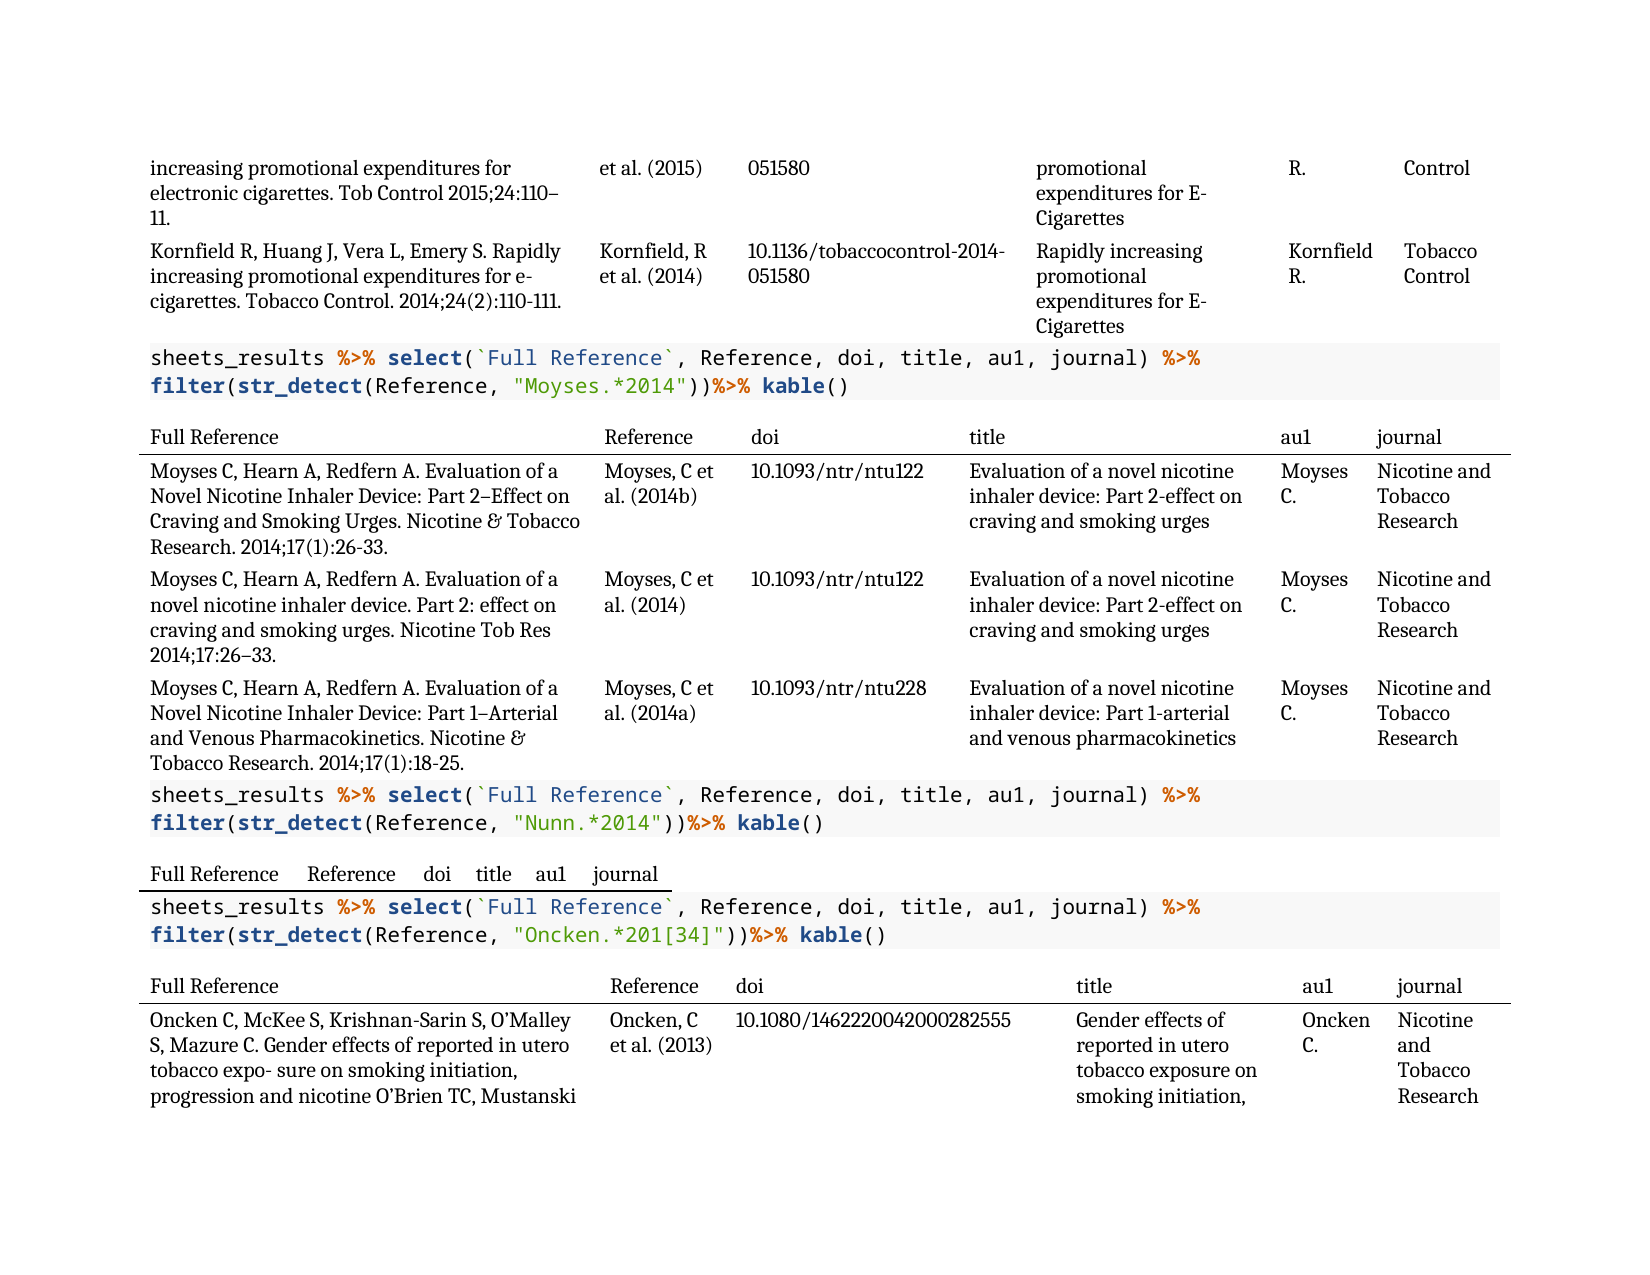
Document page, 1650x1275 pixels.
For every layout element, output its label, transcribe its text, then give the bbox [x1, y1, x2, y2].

table_cell Kornfield, R et al. (2014) [588, 235, 737, 343]
table_cell Evaluation of a novel nicotine inhaler device: Part 2-effect on craving and smoking urges [958, 563, 1269, 672]
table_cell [588, 150, 737, 235]
table_cell Tobacco Control [1393, 235, 1511, 343]
table_header journal [1386, 970, 1511, 1002]
table_header doi [725, 970, 1065, 1002]
table_header au1 [1291, 970, 1386, 1002]
text sheets_results %>% select(`Full Reference`, Reference, doi, title, au1, journal) %>% filter(str_detect(Reference, "Oncken.*201[34]"))%>% kable() [887, 892, 1500, 949]
table_cell Moyses C. [1269, 455, 1366, 563]
table_cell Tobacco Control [1393, 150, 1511, 235]
table_cell Moyses C, Hearn A, Redfern A. Evaluation of a novel nicotine inhaler device. Part 2: effect on craving and smoking urges. Nicotine Tob Res 2014;17:26–33. [139, 563, 593, 672]
table_header doi [740, 421, 958, 453]
table_cell Evaluation of a novel nicotine inhaler device: Part 1-arterial and venous pharmacokinetics [958, 672, 1269, 780]
table_header title [958, 421, 1269, 453]
table_cell Moyses C, Hearn A, Redfern A. Evaluation of a Novel Nicotine Inhaler Device: Part 2–Effect on Craving and Smoking Urges. Nicotine & Tobacco Research. 2014;17(1):26-33. [139, 455, 593, 563]
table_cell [1025, 150, 1277, 235]
table_cell Nicotine and Tobacco Research [1366, 455, 1511, 563]
table_cell 10.1136/tobaccocontrol-2014-051580 [737, 235, 1024, 343]
table_header Reference [599, 970, 724, 1002]
table_header Full Reference [139, 421, 593, 453]
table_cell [725, 1004, 1065, 1112]
table_header Full Reference [139, 970, 598, 1002]
table_cell 10.1093/ntr/ntu228 [740, 672, 958, 780]
table_header title [1065, 970, 1291, 1002]
table_cell Oncken C. [1291, 1004, 1386, 1112]
table_cell Evaluation of a novel nicotine inhaler device: Part 2-effect on craving and smoking urges [958, 455, 1269, 563]
table_header title [464, 858, 524, 890]
text sheets_results %>% select(`Full Reference`, Reference, doi, title, au1, journal) %>% filter(str_detect(Reference, "Moyses.*2014"))%>% kable() [850, 343, 1500, 400]
table_header Full Reference [139, 858, 296, 890]
table_cell Kornfield R, Huang J, Vera L, Emery S. Rapidly increasing promotional expenditures for e-cigarettes. Tobacco Control. 2014;24(2):110-111. [139, 235, 588, 343]
text sheets_results %>% select(`Full Reference`, Reference, doi, title, au1, journal) %>% filter(str_detect(Reference, "Nunn.*2014"))%>% kable() [150, 780, 1500, 837]
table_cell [599, 1004, 724, 1112]
table_header Reference [593, 421, 740, 453]
table_header doi [412, 858, 464, 890]
table_header au1 [1269, 421, 1366, 453]
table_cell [1065, 1004, 1291, 1112]
table_header journal [1366, 421, 1511, 453]
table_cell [737, 150, 1024, 235]
table_header journal [582, 858, 672, 890]
table_cell Moyses, C et al. (2014) [593, 563, 740, 672]
table_cell Moyses C. [1269, 563, 1366, 672]
table_cell Nicotine and Tobacco Research [1366, 672, 1511, 780]
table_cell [1386, 1004, 1511, 1112]
table_cell 10.1093/ntr/ntu122 [740, 455, 958, 563]
table_cell Kornfield R. [1277, 235, 1393, 343]
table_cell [139, 150, 588, 235]
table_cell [139, 1004, 598, 1112]
table_cell Moyses, C et al. (2014a) [593, 672, 740, 780]
table_cell Moyses, C et al. (2014b) [593, 455, 740, 563]
table_cell Kornfield R. [1277, 150, 1393, 235]
table_cell Rapidly increasing promotional expenditures for E-Cigarettes [1025, 235, 1277, 343]
table_cell Moyses C. [1269, 672, 1366, 780]
table_cell 10.1093/ntr/ntu122 [740, 563, 958, 672]
table_header Reference [296, 858, 412, 890]
table_cell Nicotine and Tobacco Research [1366, 563, 1511, 672]
table_header au1 [524, 858, 582, 890]
table_cell Moyses C, Hearn A, Redfern A. Evaluation of a Novel Nicotine Inhaler Device: Part 1–Arterial and Venous Pharmacokinetics. Nicotine & Tobacco Research. 2014;17(1):18-25. [139, 672, 593, 780]
